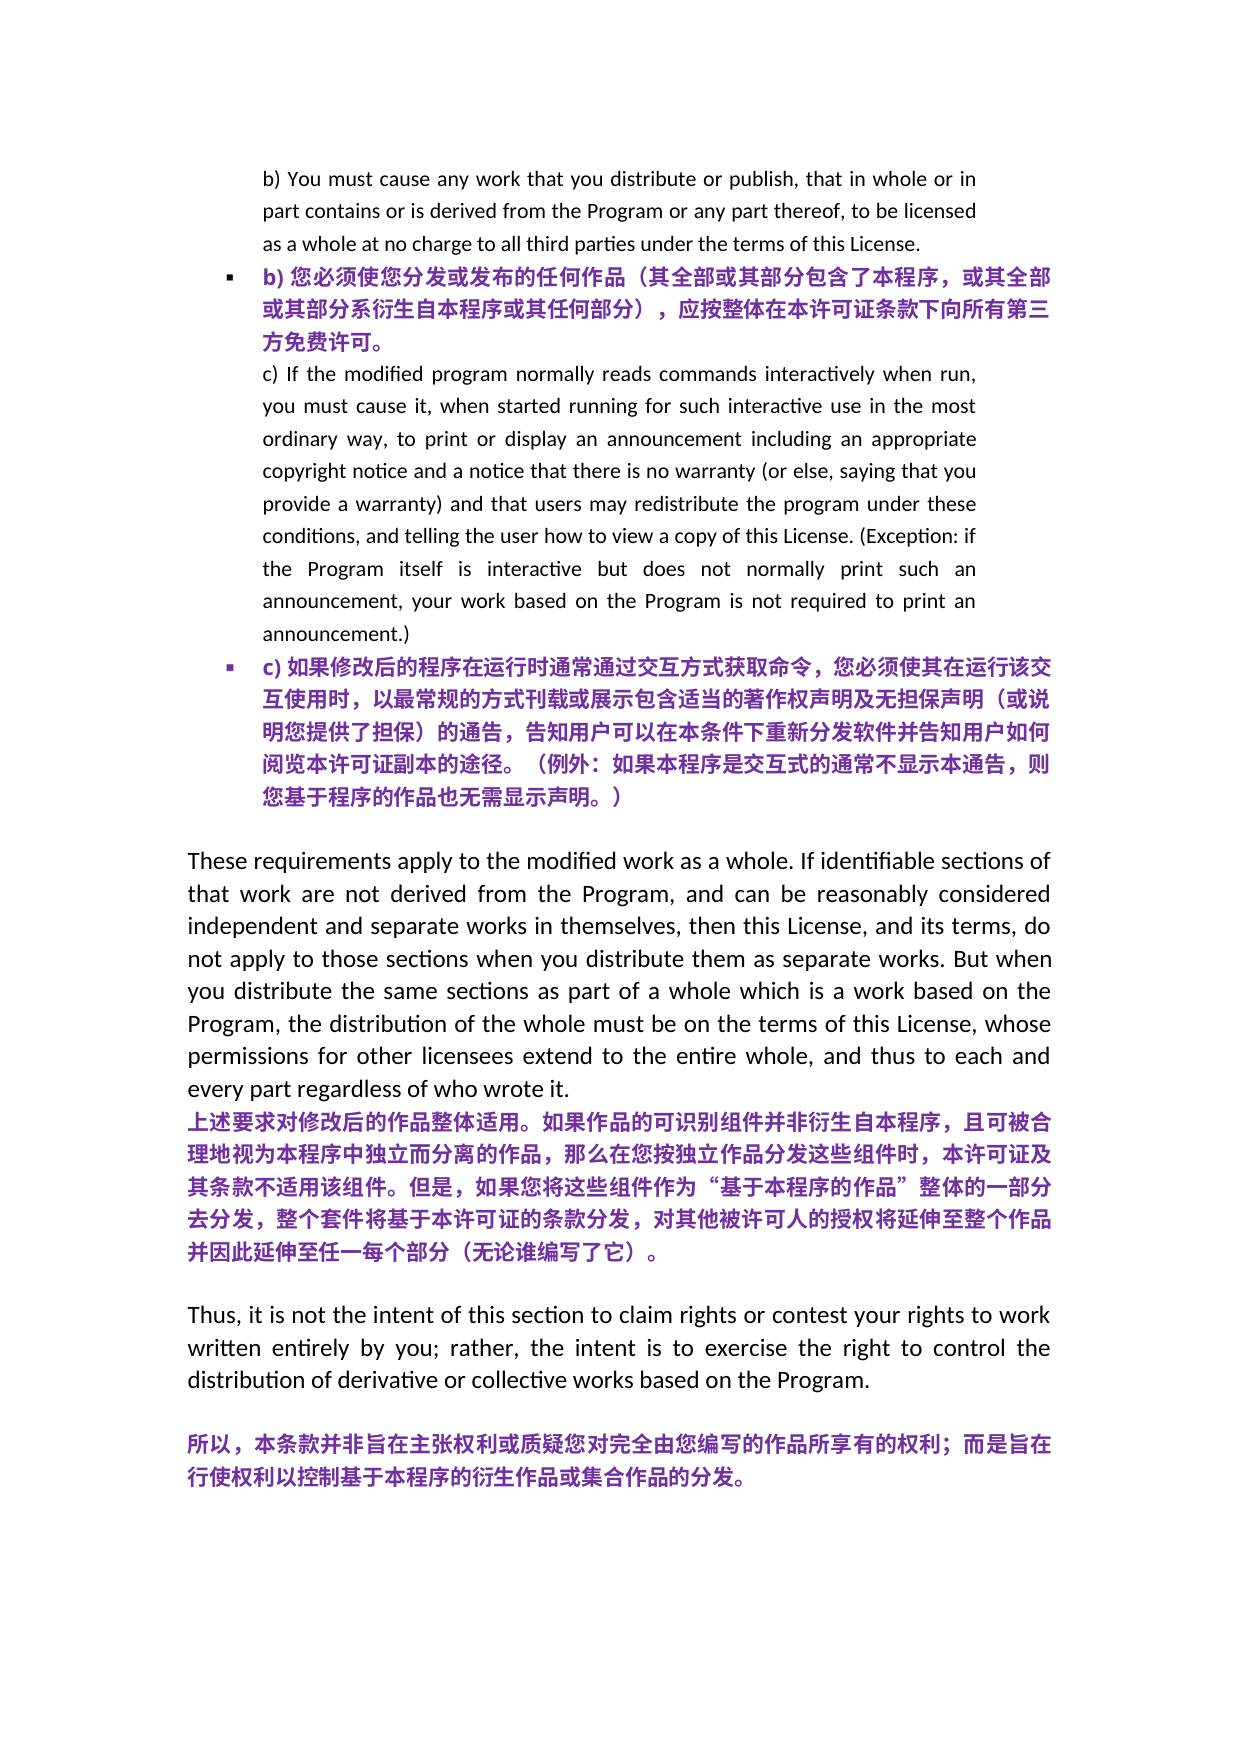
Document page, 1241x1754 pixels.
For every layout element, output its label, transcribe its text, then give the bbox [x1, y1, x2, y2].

text These requirements apply to the modified work as a whole. If identifiable sections of that work are not derived from the Program, and can be reasonably considered independent and separate works in themselves, then this License, and its terms, do not apply to those sections when you distribute them as separate works. But when you distribute the same sections as part of a whole which is a work based on the Program, the distribution of the whole must be on the terms of this License, whose permissions for other licensees extend to the entire whole, and thus to each and every part regardless of who wrote it. [187, 844, 1053, 1104]
text c) If the modified program normally reads commands interactively when run, you must cause it, when started running for such interactive use in the most ordinary way, to print or display an announcement including an appropriate copyright notice and a notice that there is no warranty (or else, saying that you provide a warranty) and that users may redistribute the program under these conditions, and telling the user how to view a copy of this License. (Exception: if the Program itself is interactive but does not normally print such an announcement, your work based on the Program is not required to print an announcement.) [262, 357, 978, 649]
text b) You must cause any work that you distribute or publish, that in whole or in part contains or is derived from the Program or any part thereof, to be licensed as a whole at no charge to all third parties under the terms of this License. [262, 162, 978, 259]
list b) 您必须使您分发或发布的任何作品（其全部或其部分包含了本程序，或其全部或其部分系衍生自本程序或其任何部分），应按整体在本许可证条款下向所有第三方免费许可。 [225, 259, 1053, 357]
list c) 如果修改后的程序在运行时通常通过交互方式获取命令，您必须使其在运行该交互使用时，以最常规的方式刊载或展示包含适当的著作权声明及无担保声明（或说明您提供了担保）的通告，告知用户可以在本条件下重新分发软件并告知用户如何阅览本许可证副本的途径。（例外：如果本程序是交互式的通常不显示本通告，则您基于程序的作品也无需显示声明。） [225, 649, 1053, 812]
text 所以，本条款并非旨在主张权利或质疑您对完全由您编写的作品所享有的权利；而是旨在行使权利以控制基于本程序的衍生作品或集合作品的分发。 [187, 1427, 1053, 1492]
text Thus, it is not the intent of this section to claim rights or contest your rights to work written entirely by you; rather, the intent is to exercise the right to control the distribution of derivative or collective works based on the Program. [187, 1298, 1053, 1396]
text 上述要求对修改后的作品整体适用。如果作品的可识别组件并非衍生自本程序，且可被合理地视为本程序中独立而分离的作品，那么在您按独立作品分发这些组件时，本许可证及其条款不适用该组件。但是，如果您将这些组件作为“基于本程序的作品”整体的一部分去分发，整个套件将基于本许可证的条款分发，对其他被许可人的授权将延伸至整个作品，并因此延伸至任一每个部分（无论谁编写了它）。 [187, 1104, 1053, 1267]
